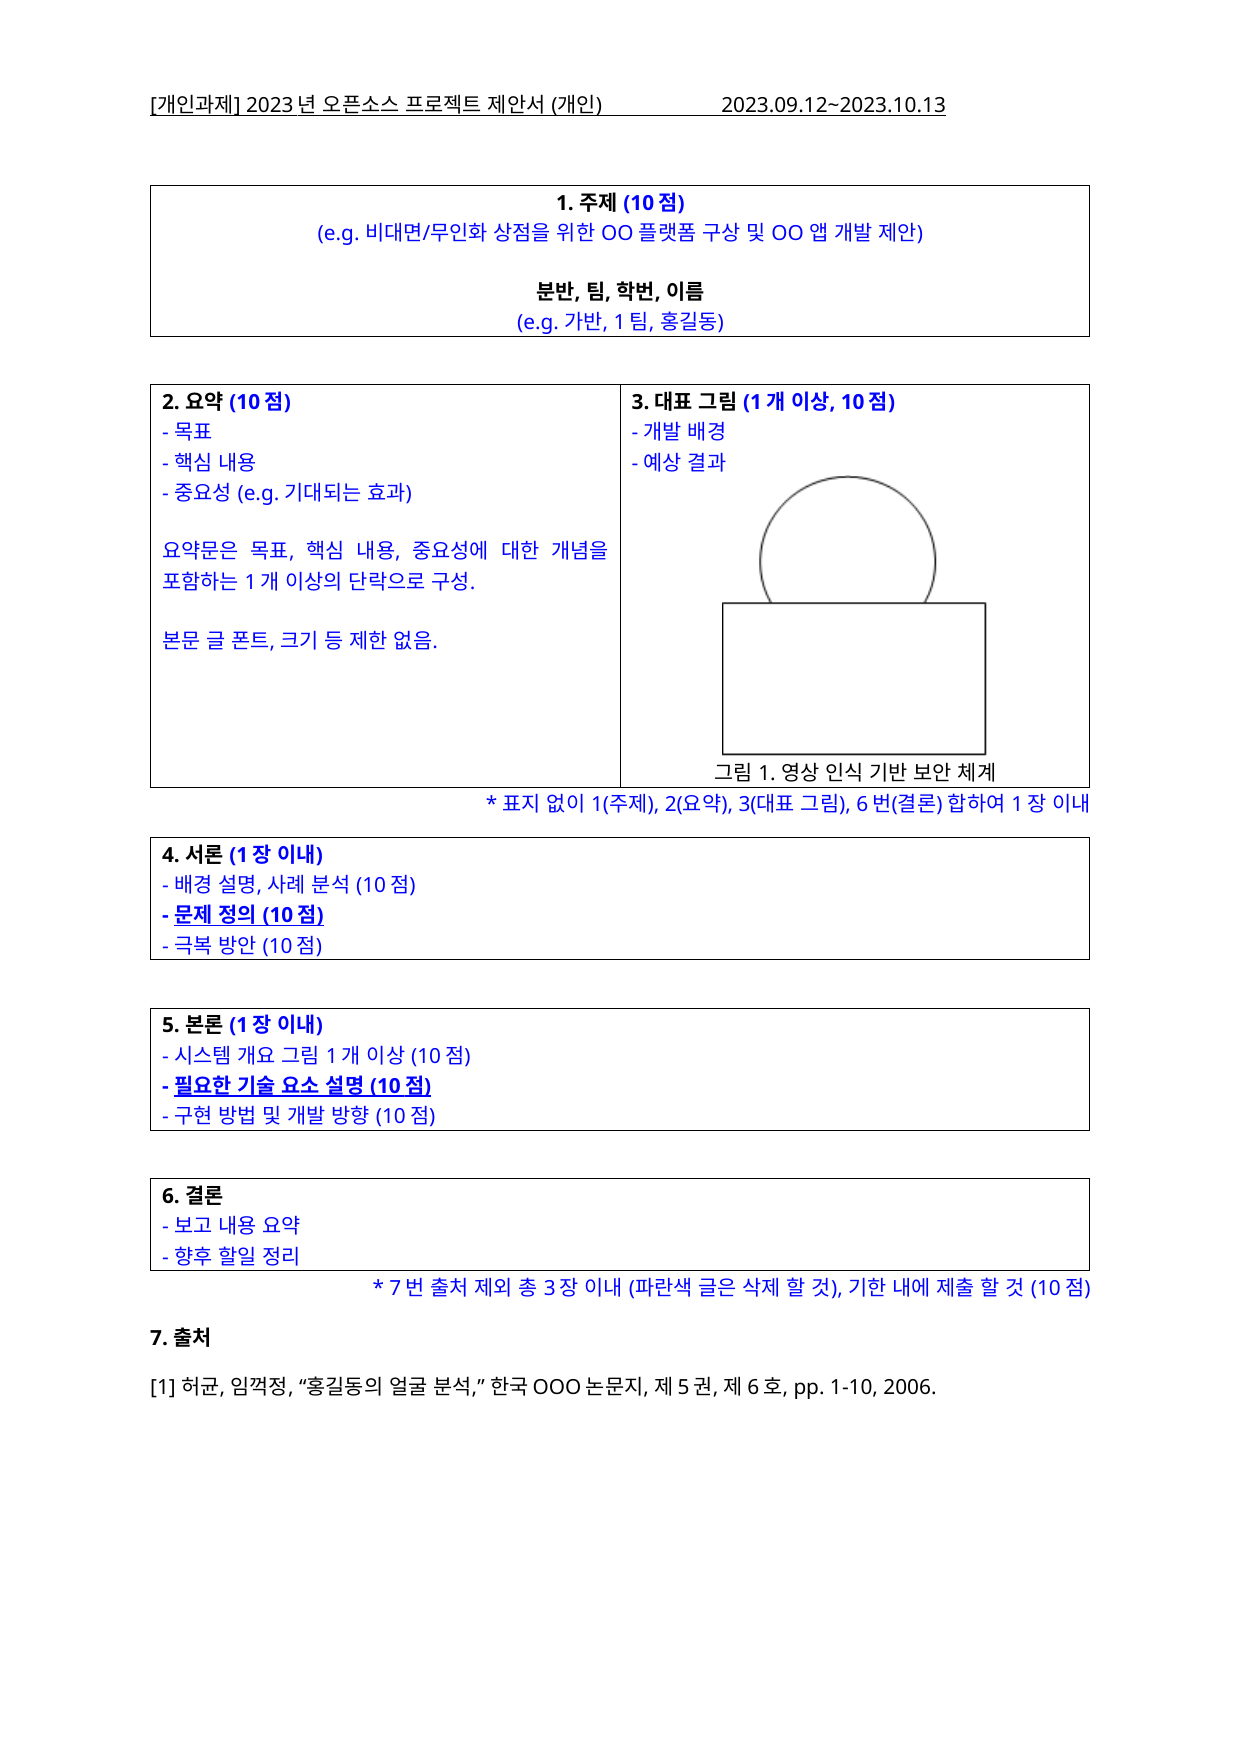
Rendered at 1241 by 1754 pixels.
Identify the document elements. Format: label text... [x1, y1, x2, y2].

text 7. 출처 [150, 1321, 1090, 1351]
table_header 5. 본론 (1장 이내) - 시스템 개요 그림 1개 이상 (10점) - 필요한 기술 요소 설명 (10점) - 구현 방법 및 개발 방향 (10점) [151, 1009, 1089, 1130]
table_header 4. 서론 (1장 이내) - 배경 설명, 사례 분석 (10점) - 문제 정의 (10점) - 극복 방안 (10점) [151, 838, 1089, 959]
table_header 6. 결론 - 보고 내용 요약 - 향후 할일 정리 [151, 1179, 1089, 1270]
table_header 3. 대표 그림 (1개 이상, 10점) - 개발 배경 - 예상 결과 그림 1. 영상 인식 기반 보안 체계 [621, 385, 1089, 787]
table_header 1. 주제 (10점) (e.g. 비대면/무인화 상점을 위한 OO 플랫폼 구상 및 OO 앱 개발 제안) 분반, 팀, 학번, 이름 (e.g. 가반, 1팀, 홍길동) [151, 186, 1089, 336]
text * 표지 없이 1(주제), 2(요약), 3(대표 그림), 6번(결론) 합하여 1장 이내 [150, 788, 1090, 818]
text * 7번 출처 제외 총 3장 이내 (파란색 글은 삭제 할 것), 기한 내에 제출 할 것 (10점) [150, 1271, 1090, 1302]
picture [722, 475, 988, 757]
text [1] 허균, 임꺽정, “홍길동의 얼굴 분석,” 한국OOO논문지, 제5권, 제6호, pp. 1-10, 2006. [150, 1370, 1090, 1400]
table_header 2. 요약 (10점) - 목표 - 핵심 내용 - 중요성 (e.g. 기대되는 효과) 요약문은 목표, 핵심 내용, 중요성에 대한 개념을 포함하는 1개 이상의 단락으로 구성. 본문 글 폰트, 크기 등 제한 없음. [151, 385, 620, 787]
